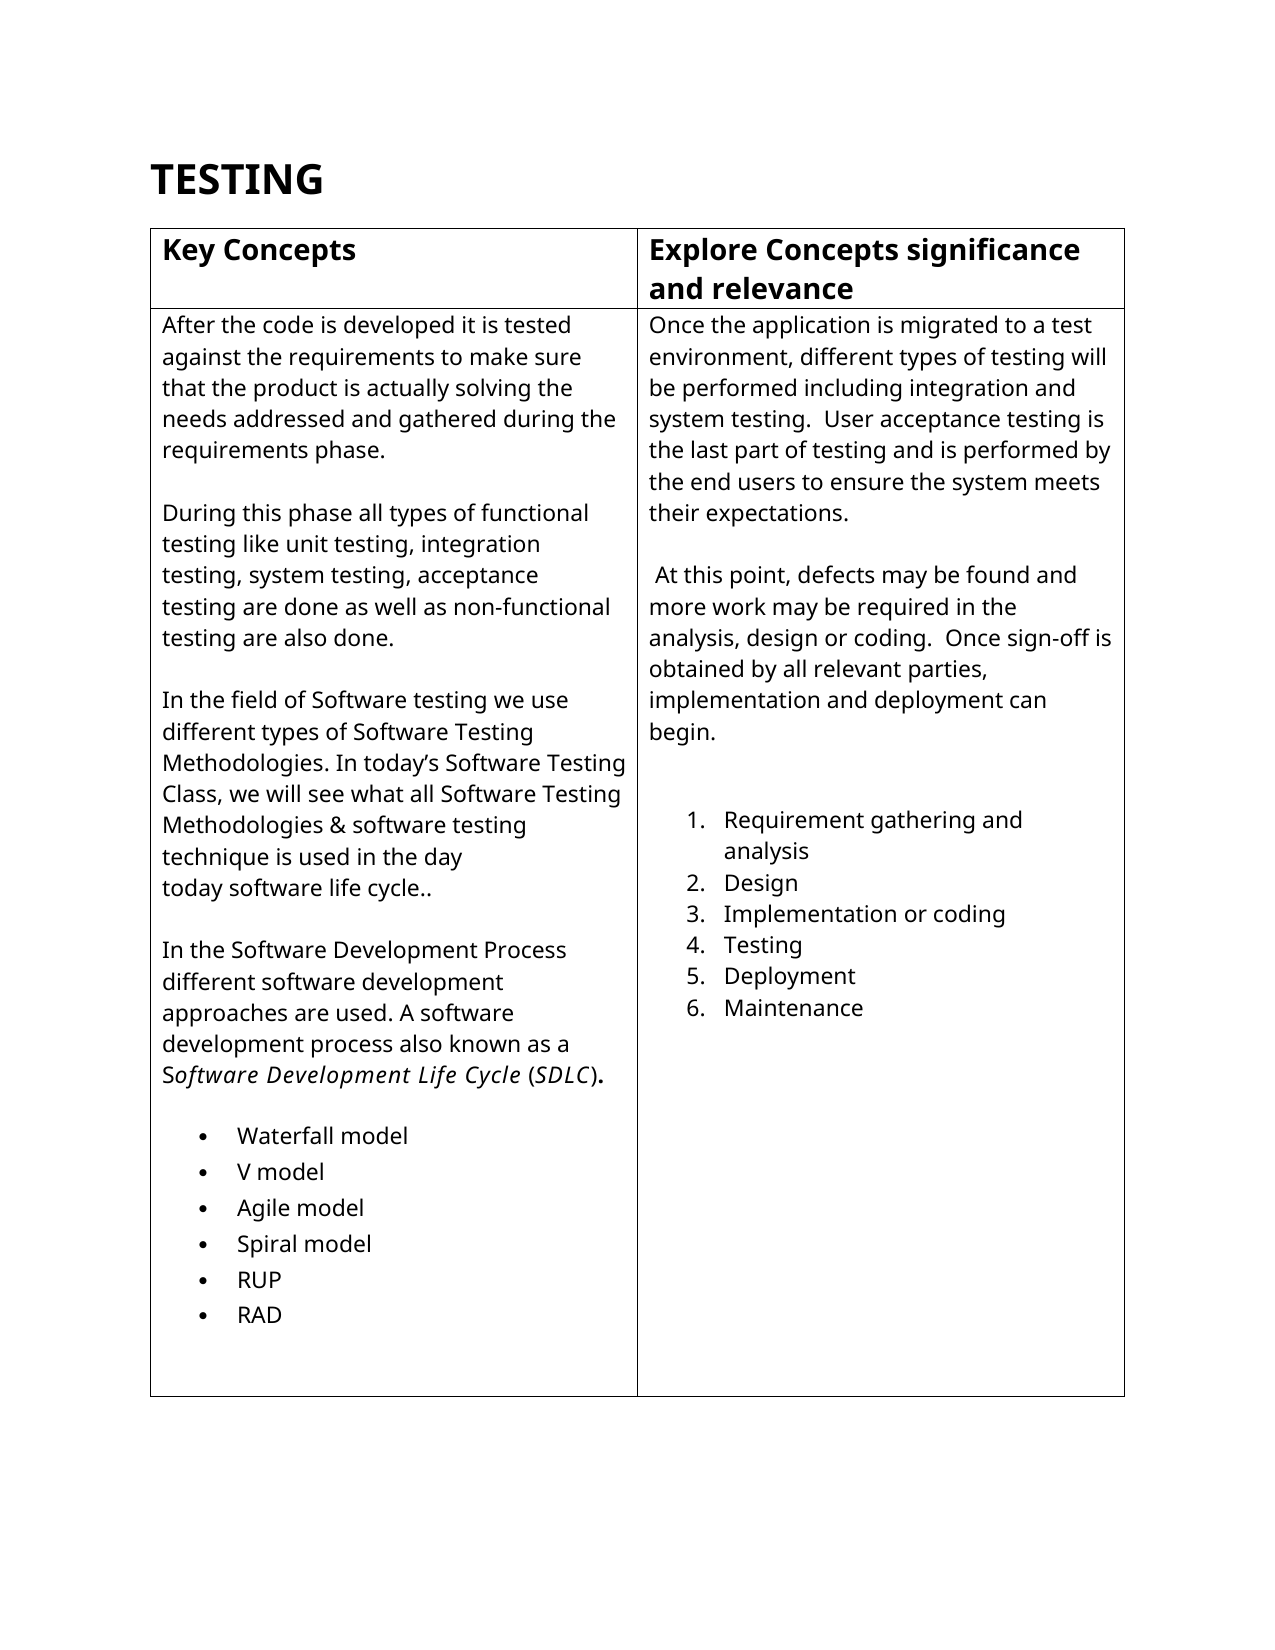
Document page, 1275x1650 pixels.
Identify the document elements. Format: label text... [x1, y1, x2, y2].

table_header Explore Concepts significance and relevance [638, 229, 1124, 308]
table_cell After the code is developed it is tested against the requirements to make sure that the product is actually solving the needs addressed and gathered during the requirements phase. During this phase all types of functional testing like unit testing, integration testing, system testing, acceptance testing are done as well as non-functional testing are also done. In the field of Software testing we use different types of Software Testing Methodologies. In today’s Software Testing Class, we will see what all Software Testing Methodologies & software testing technique is used in the day today software life cycle.. In the Software Development Process different software development approaches are used. A software development process also known as a Software Development Life Cycle (SDLC). Waterfall model V model Agile model Spiral model RUP RAD [151, 309, 637, 1396]
table_cell Once the application is migrated to a test environment, different types of testing will be performed including integration and system testing. User acceptance testing is the last part of testing and is performed by the end users to ensure the system meets their expectations. At this point, defects may be found and more work may be required in the analysis, design or coding. Once sign-off is obtained by all relevant parties, implementation and deployment can begin. Requirement gathering and analysis Design Implementation or coding Testing Deployment Maintenance [638, 309, 1124, 1396]
text TESTING [150, 150, 1125, 207]
table_header Key Concepts [151, 229, 637, 308]
